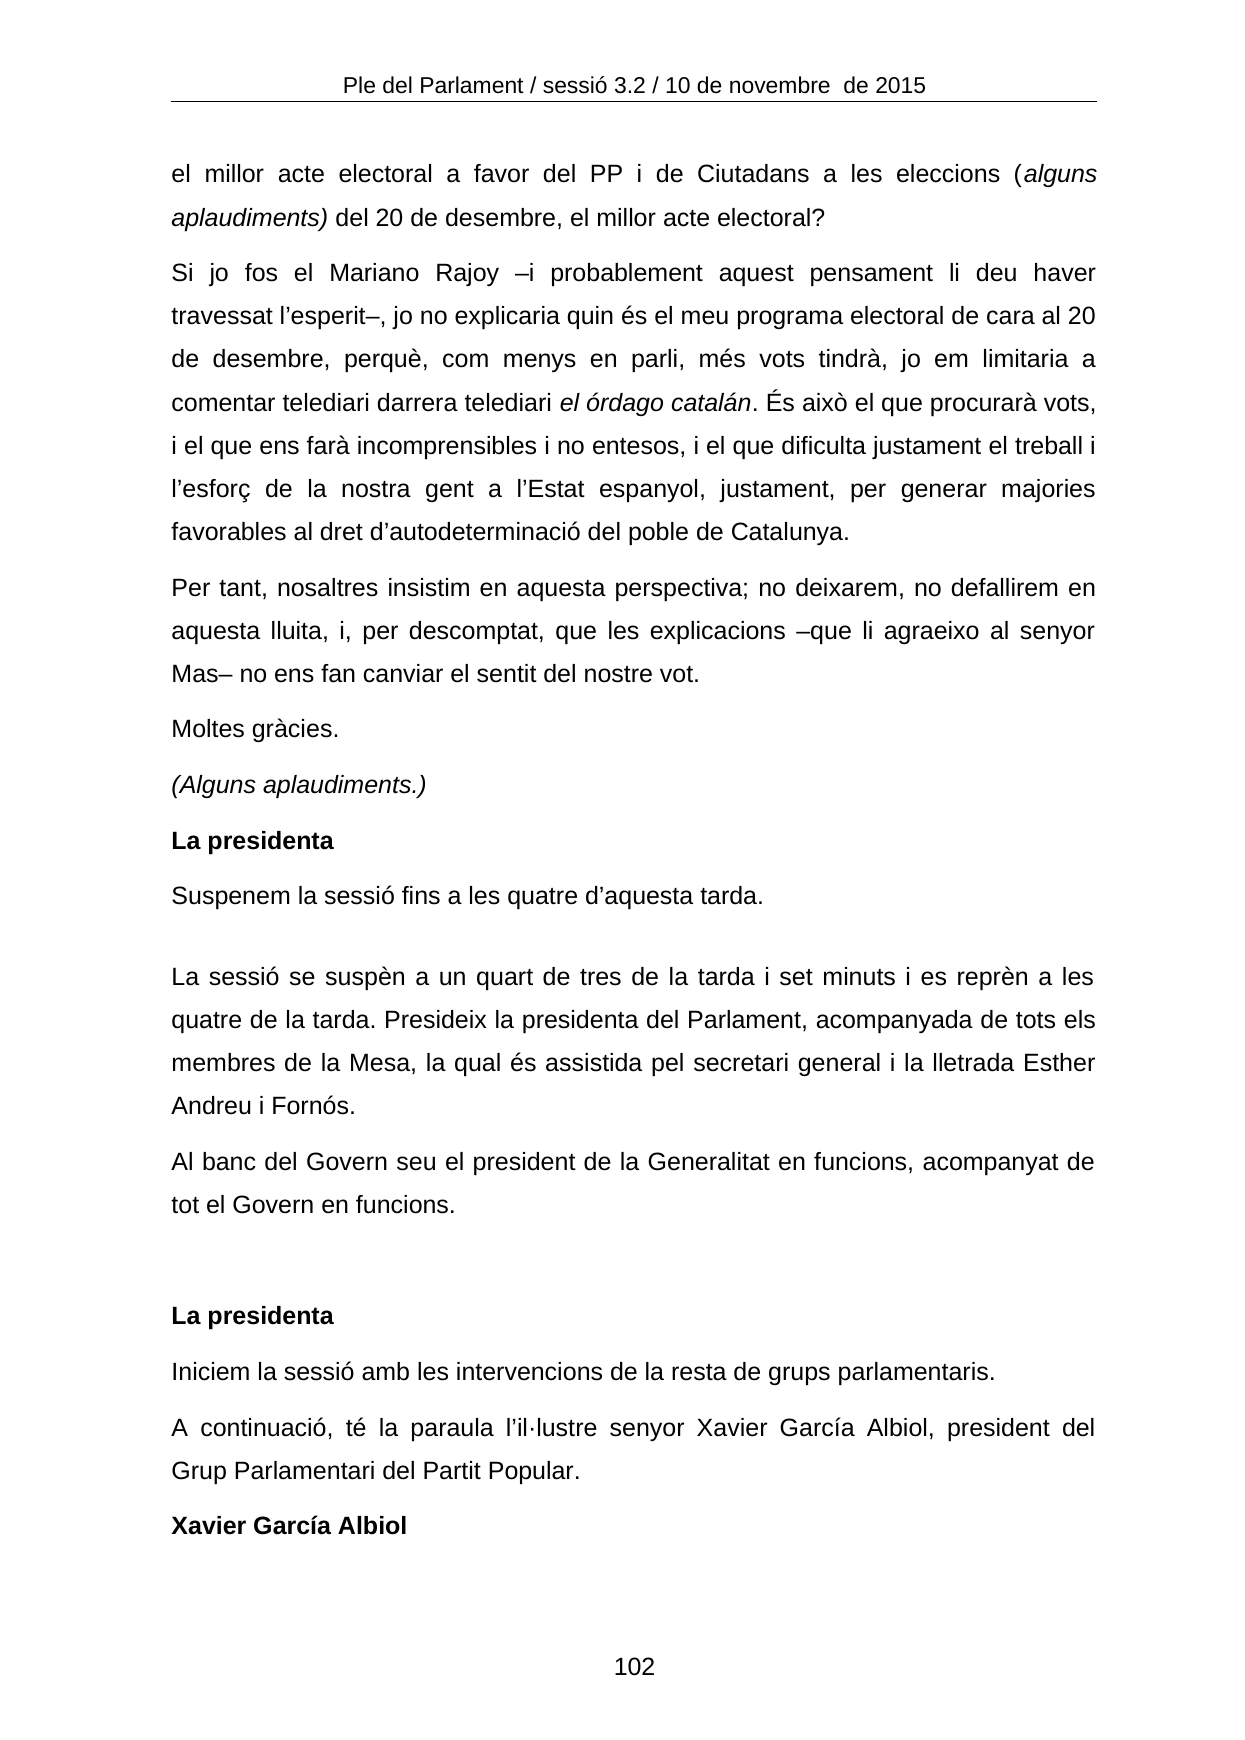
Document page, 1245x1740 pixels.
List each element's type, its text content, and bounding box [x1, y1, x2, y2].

text La sessió se suspèn a un quart de tres de la tarda i set minuts i es reprèn a les quatre de la tarda. Presideix la presidenta del Parlament, acompanyada de tots els membres de la Mesa, la qual és assistida pel secretari general i la lletrada Esther Andreu i Fornós. [171, 962, 1097, 1120]
text Al banc del Govern seu el president de la Generalitat en funcions, acompanyat de tot el Govern en funcions. [171, 1147, 1097, 1219]
text Iniciem la sessió amb les intervencions de la resta de grups parlamentaris. [171, 1357, 1097, 1386]
text La presidenta [171, 1301, 1097, 1330]
text Per tant, nosaltres insistim en aquesta perspectiva; no deixarem, no defallirem en aquesta lluita, i, per descomptat, que les explicacions –que li agraeixo al senyor Mas– no ens fan canviar el sentit del nostre vot. [171, 573, 1097, 688]
text (Alguns aplaudiments.) [171, 770, 1097, 799]
text Suspenem la sessió fins a les quatre d’aquesta tarda. [171, 881, 1097, 910]
text Moltes gràcies. [171, 714, 1097, 743]
text Si jo fos el Mariano Rajoy –i probablement aquest pensament li deu haver travessat l’esperit–, jo no explicaria quin és el meu programa electoral de cara al 20 de desembre, perquè, com menys en parli, més vots tindrà, jo em limitaria a comentar telediari darrera telediari el órdago catalán. És això el que procurarà vots, i el que ens farà incomprensibles i no entesos, i el que dificulta justament el treball i l’esforç de la nostra gent a l’Estat espanyol, justament, per generar majories favorables al dret d’autodeterminació del poble de Catalunya. [171, 258, 1097, 546]
text La presidenta [171, 826, 1097, 854]
text A continuació, té la paraula l’il·lustre senyor Xavier García Albiol, president del Grup Parlamentari del Partit Popular. [171, 1413, 1097, 1484]
text Xavier García Albiol [171, 1511, 1097, 1540]
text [171, 159, 1097, 231]
